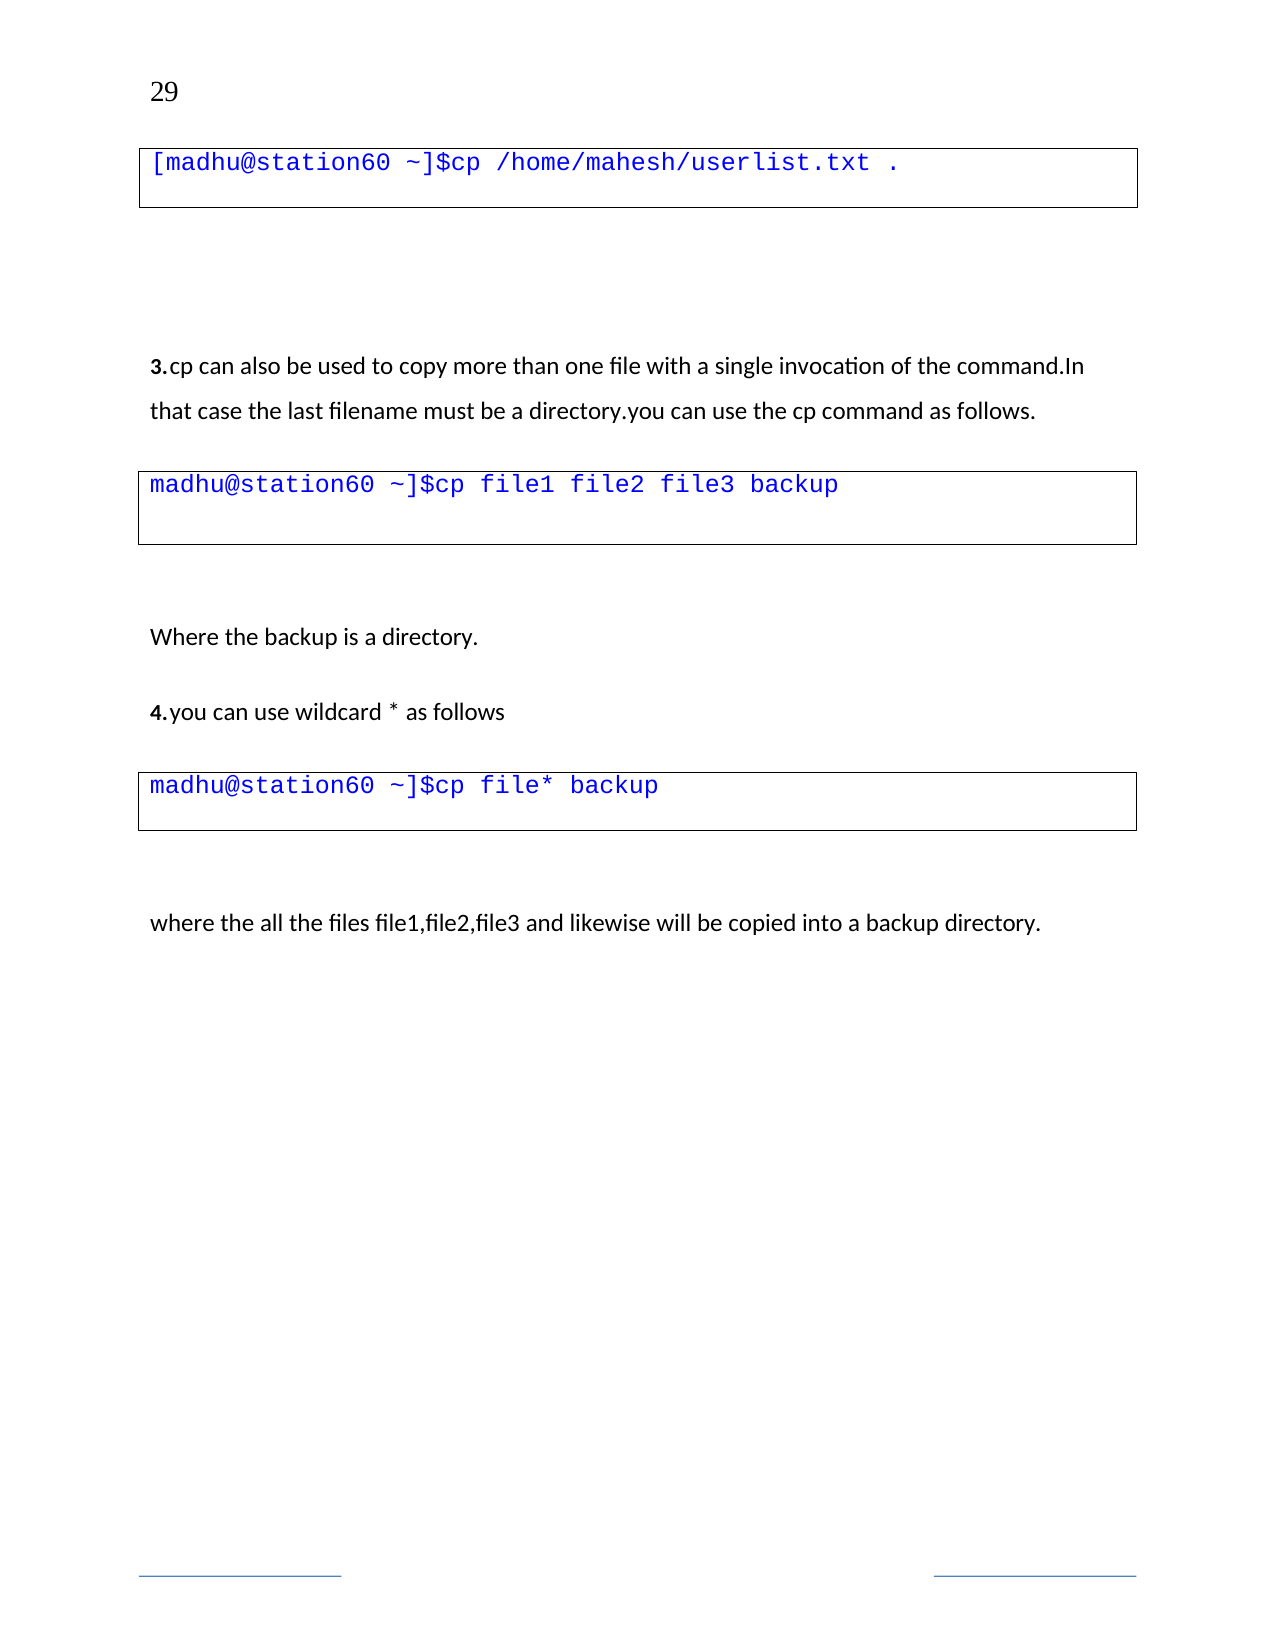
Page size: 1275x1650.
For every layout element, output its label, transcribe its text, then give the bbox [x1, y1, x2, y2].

text where the all the files file1,file2,file3 and likewise will be copied into a backup directory. [150, 907, 1219, 938]
list cp can also be used to copy more than one file with a single invocation of the command.In that case the last filename must be a directory.you can use the cp command as follows. [150, 350, 1086, 426]
list you can use wildcard * as follows [150, 696, 1219, 727]
text Where the backup is a directory. [150, 621, 1219, 651]
